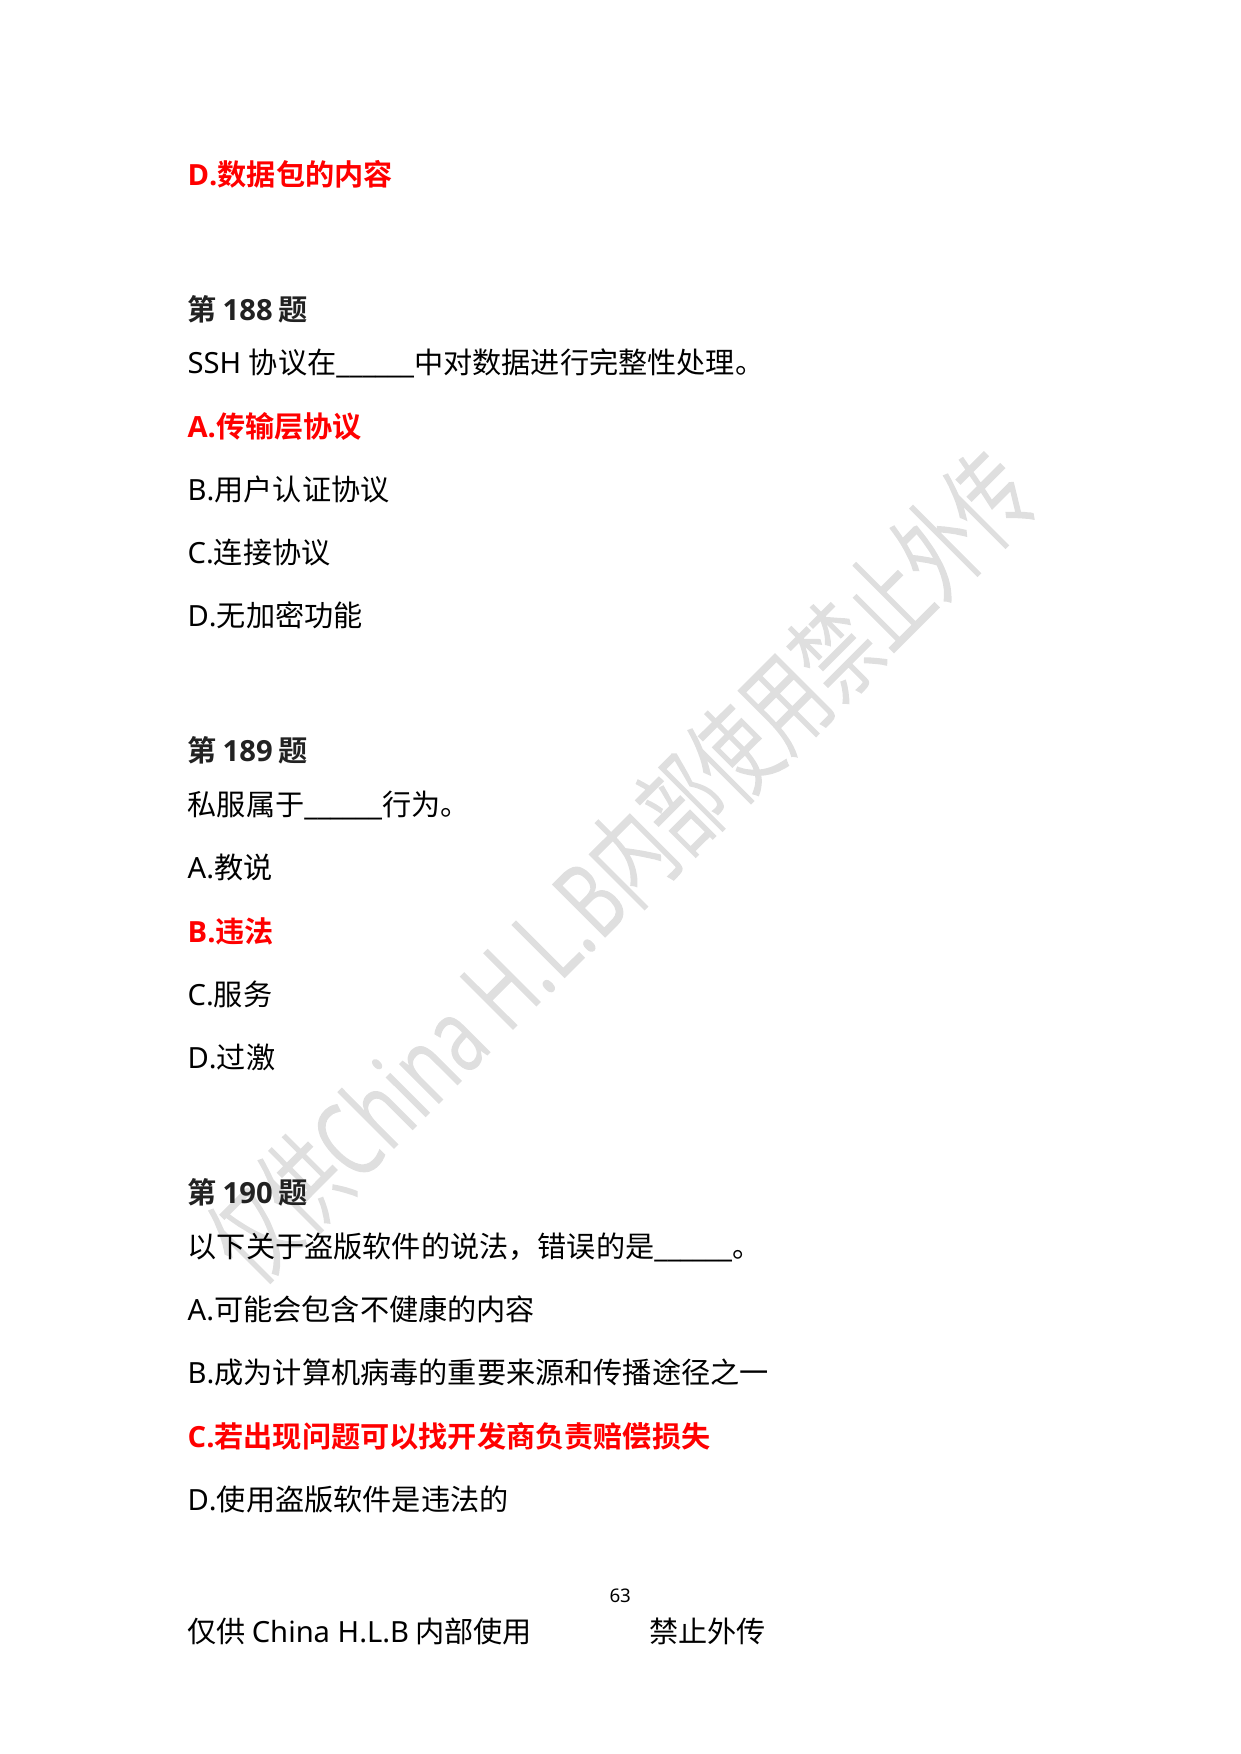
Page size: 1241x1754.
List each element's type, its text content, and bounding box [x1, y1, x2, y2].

text C.连接协议 [187, 530, 1053, 572]
text A.传输层协议 [187, 403, 1053, 446]
text A.教说 [187, 845, 1053, 887]
text B.违法 [187, 908, 1053, 951]
text D.数据包的内容 [187, 151, 1053, 194]
text C.服务 [187, 971, 1053, 1014]
text D.无加密功能 [187, 593, 1053, 635]
text B.成为计算机病毒的重要来源和传播途径之一 [187, 1350, 1053, 1392]
text 第189题 [187, 717, 1053, 782]
text 私服属于______行为。 [187, 782, 1053, 824]
text D.使用盗版软件是违法的 [187, 1476, 1053, 1519]
text A.可能会包含不健康的内容 [187, 1287, 1053, 1329]
text B.用户认证协议 [187, 467, 1053, 509]
text 第190题 [187, 1158, 1053, 1223]
text D.过激 [187, 1035, 1053, 1077]
text 以下关于盗版软件的说法，错误的是______。 [187, 1223, 1053, 1266]
text C.若出现问题可以找开发商负责赔偿损失 [187, 1413, 1053, 1456]
text SSH 协议在______中对数据进行完整性处理。 [187, 340, 1053, 382]
text 第188题 [187, 275, 1053, 340]
